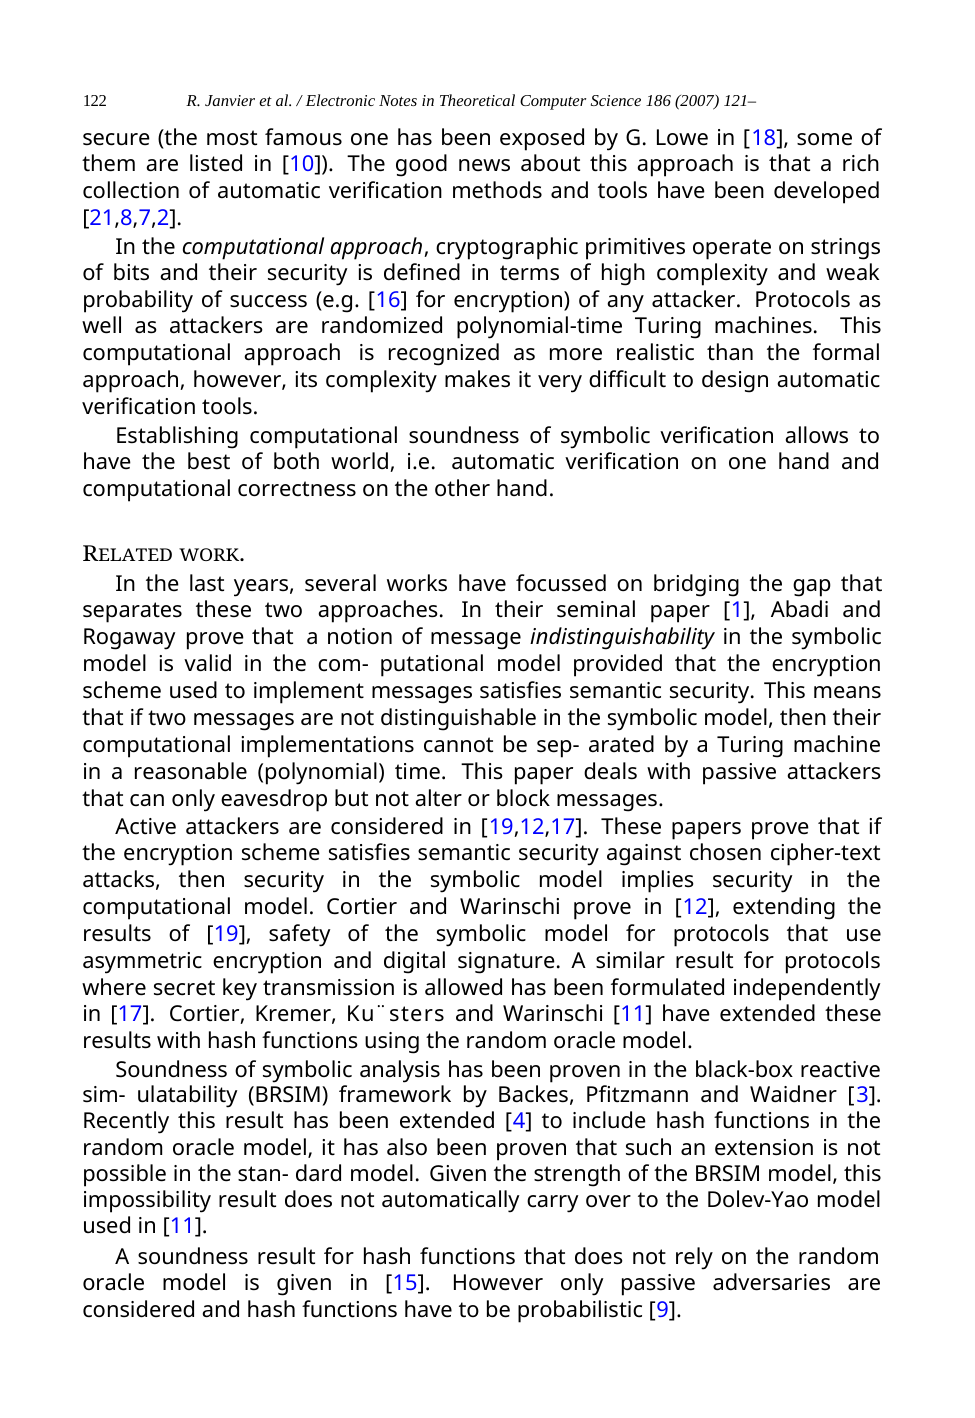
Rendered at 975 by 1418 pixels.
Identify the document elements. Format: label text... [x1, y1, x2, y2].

text Related work. [82, 538, 921, 568]
text Active attackers are considered in [19,12,17]. These papers prove that if the encryption scheme satisfies semantic security against chosen cipher-text attacks, then security in the symbolic model implies security in the computational model. Cortier and Warinschi prove in [12], extending the results of [19], safety of the symbolic model for protocols that use asymmetric encryption and digital signature. A similar result for protocols where secret key transmission is allowed has been formulated independently in [17]. Cortier, Kremer, Ku¨sters and Warinschi [11] have extended these results with hash functions using the random oracle model. [82, 813, 882, 1055]
text A soundness result for hash functions that does not rely on the random oracle model is given in [15]. However only passive adversaries are considered and hash functions have to be probabilistic [9]. [82, 1243, 881, 1323]
text secure (the most famous one has been exposed by G. Lowe in [18], some of them are listed in [10]). The good news about this approach is that a rich collection of automatic verification methods and tools have been developed [21,8,7,2]. [82, 124, 881, 231]
text In the computational approach, cryptographic primitives operate on strings of bits and their security is defined in terms of high complexity and weak probability of success (e.g. [16] for encryption) of any attacker. Protocols as well as attackers are randomized polynomial-time Turing machines. This computational approach is recognized as more realistic than the formal approach, however, its complexity makes it very difficult to design automatic verification tools. [82, 233, 882, 421]
text In the last years, several works have focussed on bridging the gap that separates these two approaches. In their seminal paper [1], Abadi and Rogaway prove that a notion of message indistinguishability in the symbolic model is valid in the com- putational model provided that the encryption scheme used to implement messages satisfies semantic security. This means that if two messages are not distinguishable in the symbolic model, then their computational implementations cannot be sep- arated by a Turing machine in a reasonable (polynomial) time. This paper deals with passive attackers that can only eavesdrop but not alter or block messages. [82, 571, 882, 812]
text Establishing computational soundness of symbolic verification allows to have the best of both world, i.e. automatic verification on one hand and computational correctness on the other hand. [82, 422, 881, 503]
text Soundness of symbolic analysis has been proven in the black-box reactive sim- ulatability (BRSIM) framework by Backes, Pfitzmann and Waidner [3]. Recently this result has been extended [4] to include hash functions in the random oracle model, it has also been proven that such an extension is not possible in the stan- dard model. Given the strength of the BRSIM model, this impossibility result does not automatically carry over to the Dolev-Yao model used in [11]. [82, 1056, 882, 1240]
